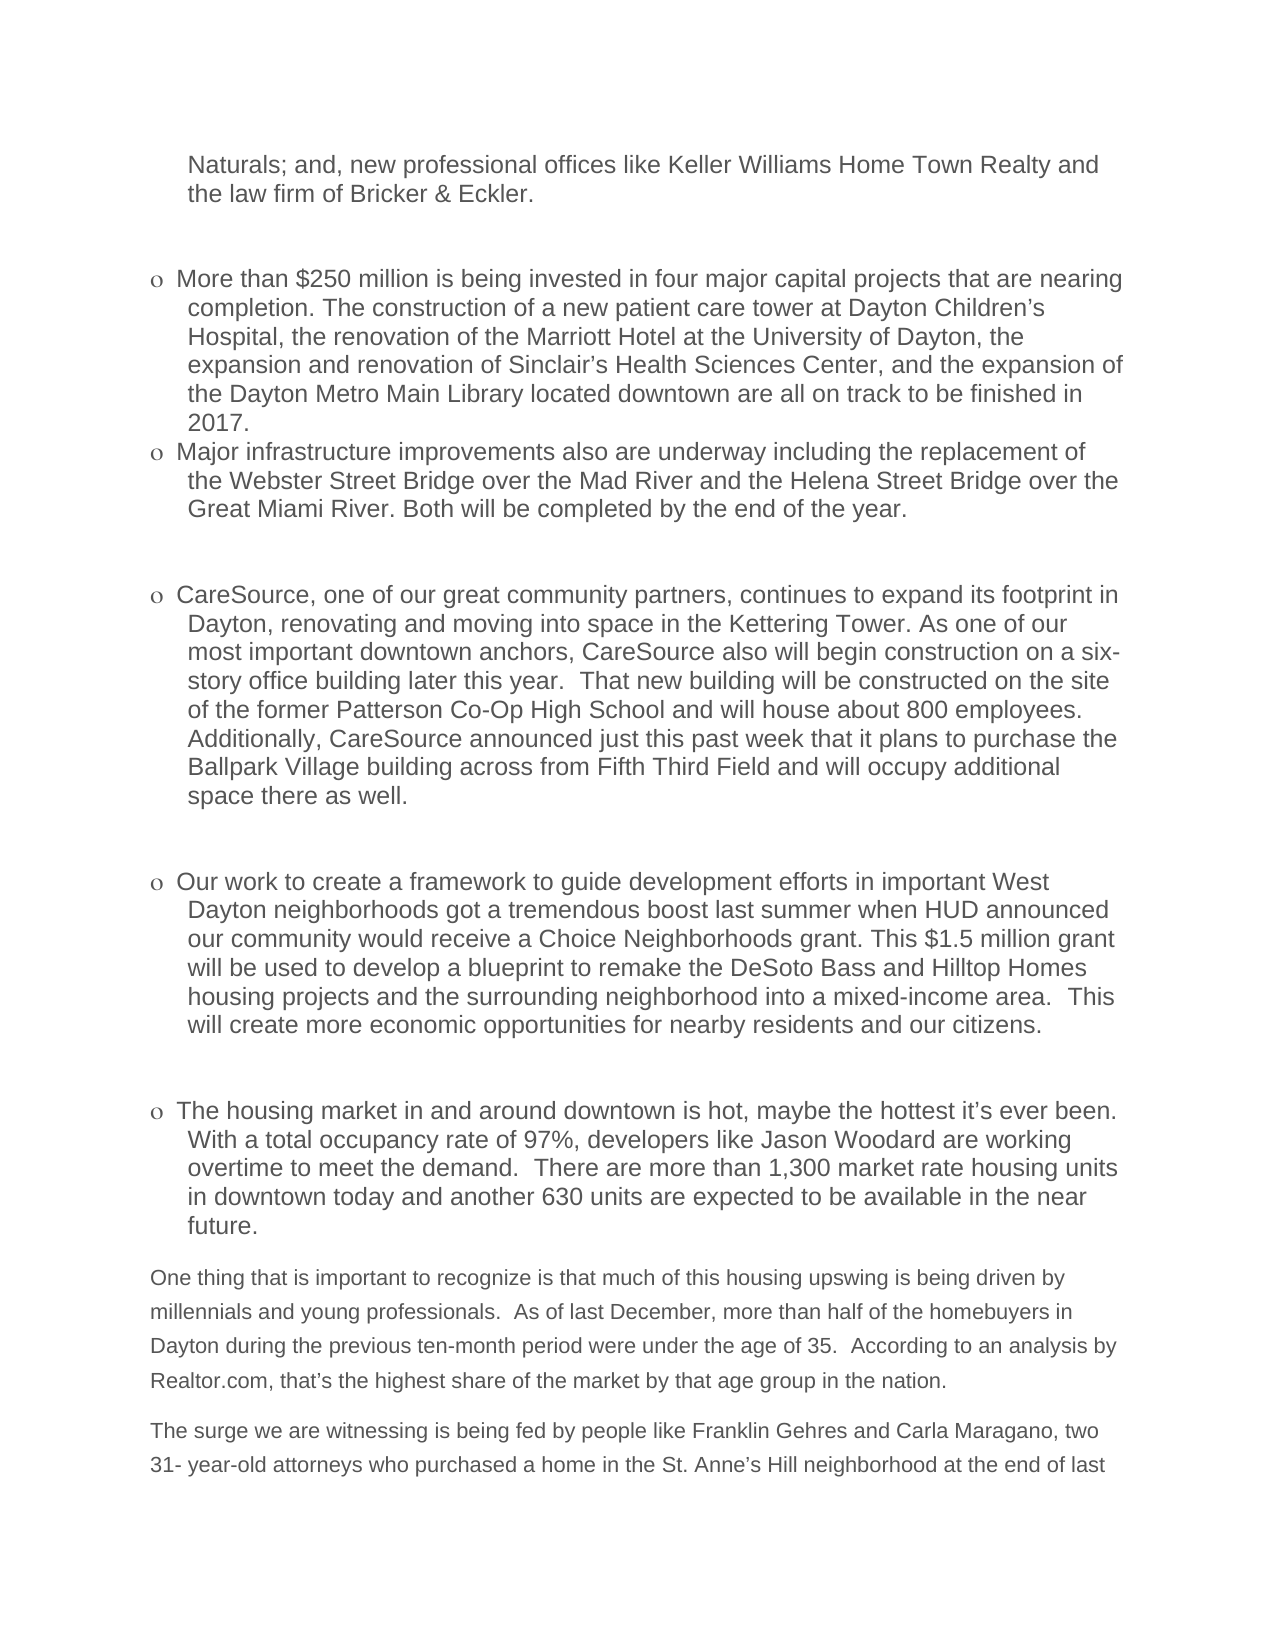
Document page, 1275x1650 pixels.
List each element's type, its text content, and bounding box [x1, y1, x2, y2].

text One thing that is important to recognize is that much of this housing upswing is being driven by millennials and young professionals. As of last December, more than half of the homebuyers in Dayton during the previous ten-month period were under the age of 35. According to an analysis by Realtor.com, that’s the highest share of the market by that age group in the nation. [150, 1255, 1125, 1393]
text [150, 1408, 1125, 1477]
list CareSource, one of our great community partners, continues to expand its footprint in Dayton, renovating and moving into space in the Kettering Tower. As one of our most important downtown anchors, CareSource also will begin construction on a six-story office building later this year. That new building will be constructed on the site of the former Patterson Co-Op High School and will house about 800 employees. Additionally, CareSource announced just this past week that it plans to purchase the Ballpark Village building across from Fifth Third Field and will occupy additional space there as well. [150, 580, 1125, 810]
list Major infrastructure improvements also are underway including the replacement of the Webster Street Bridge over the Mad River and the Helena Street Bridge over the Great Miami River. Both will be completed by the end of the year. [150, 437, 1125, 523]
list The housing market in and around downtown is hot, maybe the hottest it’s ever been. With a total occupancy rate of 97%, developers like Jason Woodard are working overtime to meet the demand. There are more than 1,300 market rate housing units in downtown today and another 630 units are expected to be available in the near future. [150, 1096, 1125, 1240]
list Our work to create a framework to guide development efforts in important West Dayton neighborhoods got a tremendous boost last summer when HUD announced our community would receive a Choice Neighborhoods grant. This $1.5 million grant will be used to develop a blueprint to remake the DeSoto Bass and Hilltop Homes housing projects and the surrounding neighborhood into a mixed-income area. This will create more economic opportunities for nearby residents and our citizens. [150, 867, 1125, 1039]
list More than $250 million is being invested in four major capital projects that are nearing completion. The construction of a new patient care tower at Dayton Children’s Hospital, the renovation of the Marriott Hotel at the University of Dayton, the expansion and renovation of Sinclair’s Health Sciences Center, and the expansion of the Dayton Metro Main Library located downtown are all on track to be finished in 2017. [150, 264, 1125, 437]
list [150, 150, 1125, 207]
